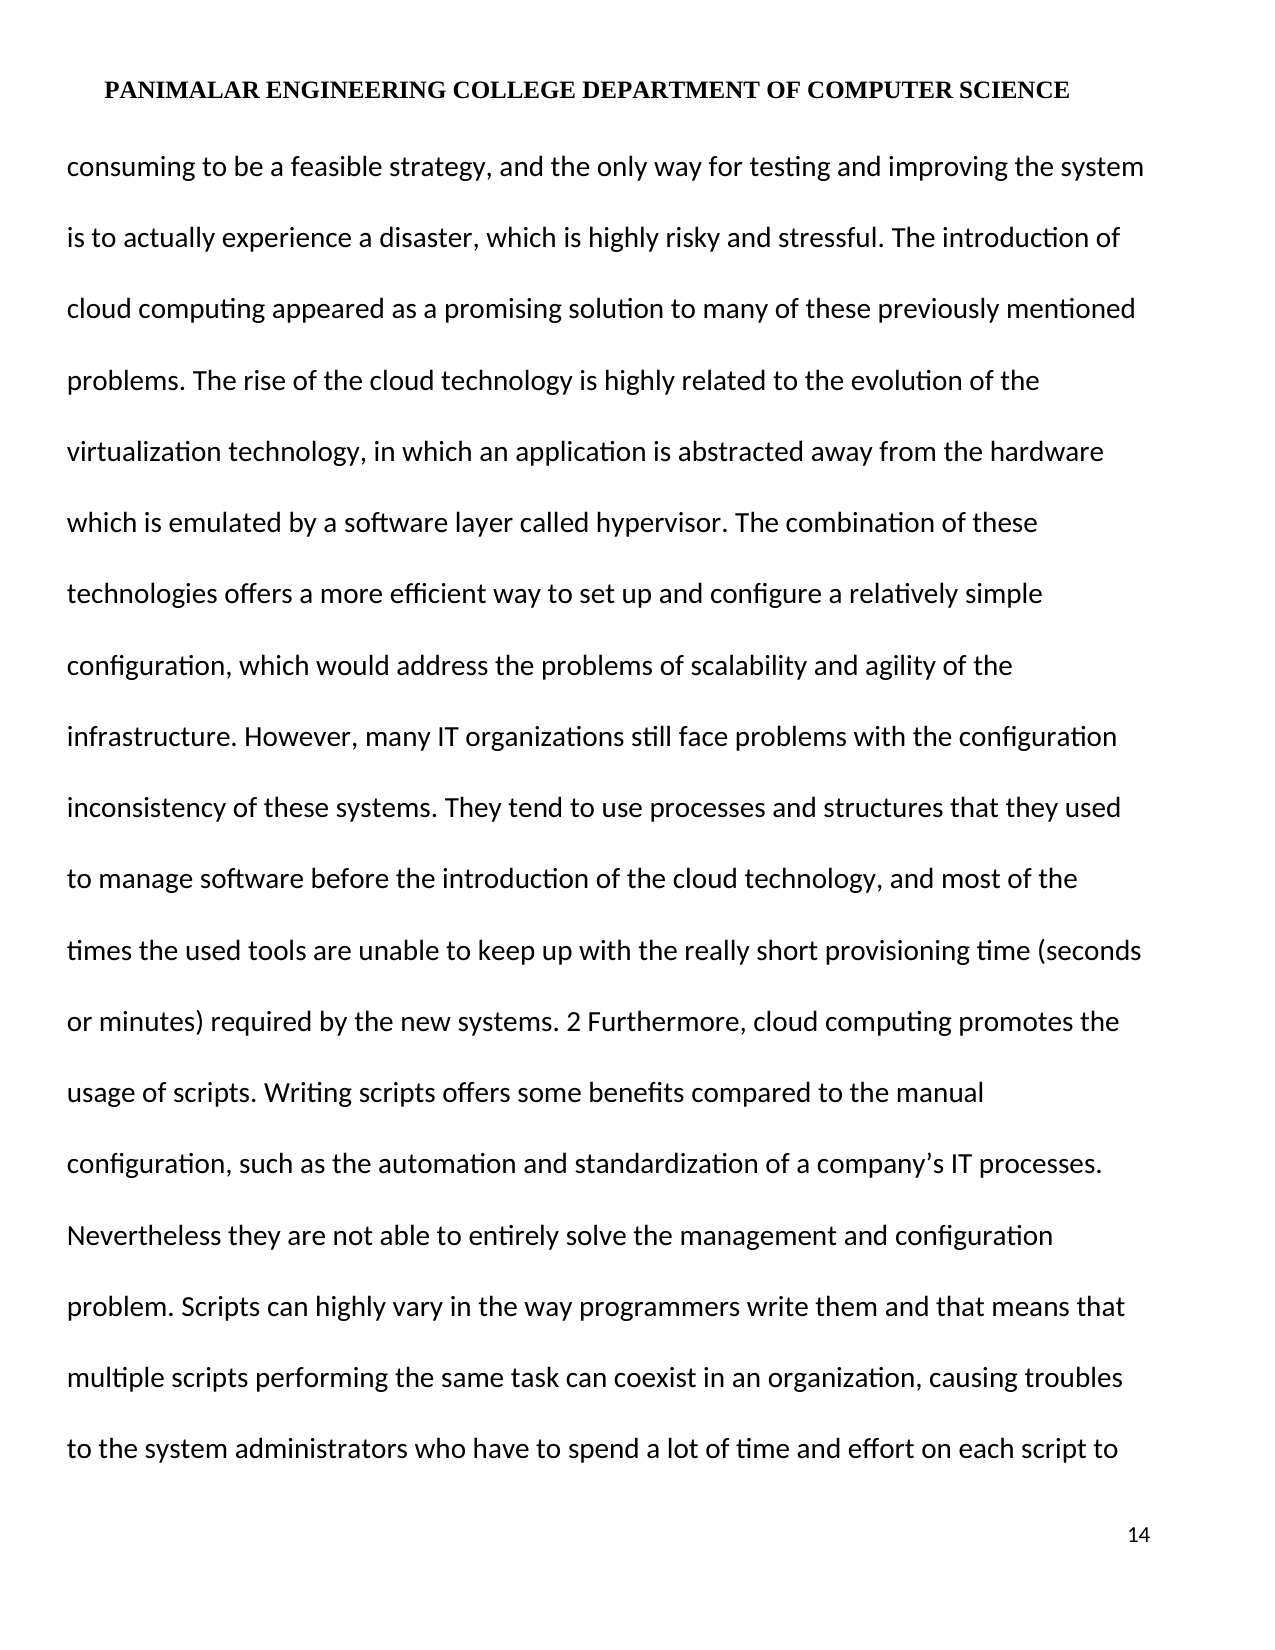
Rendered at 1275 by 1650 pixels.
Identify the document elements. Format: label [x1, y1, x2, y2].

text [67, 148, 1150, 1466]
